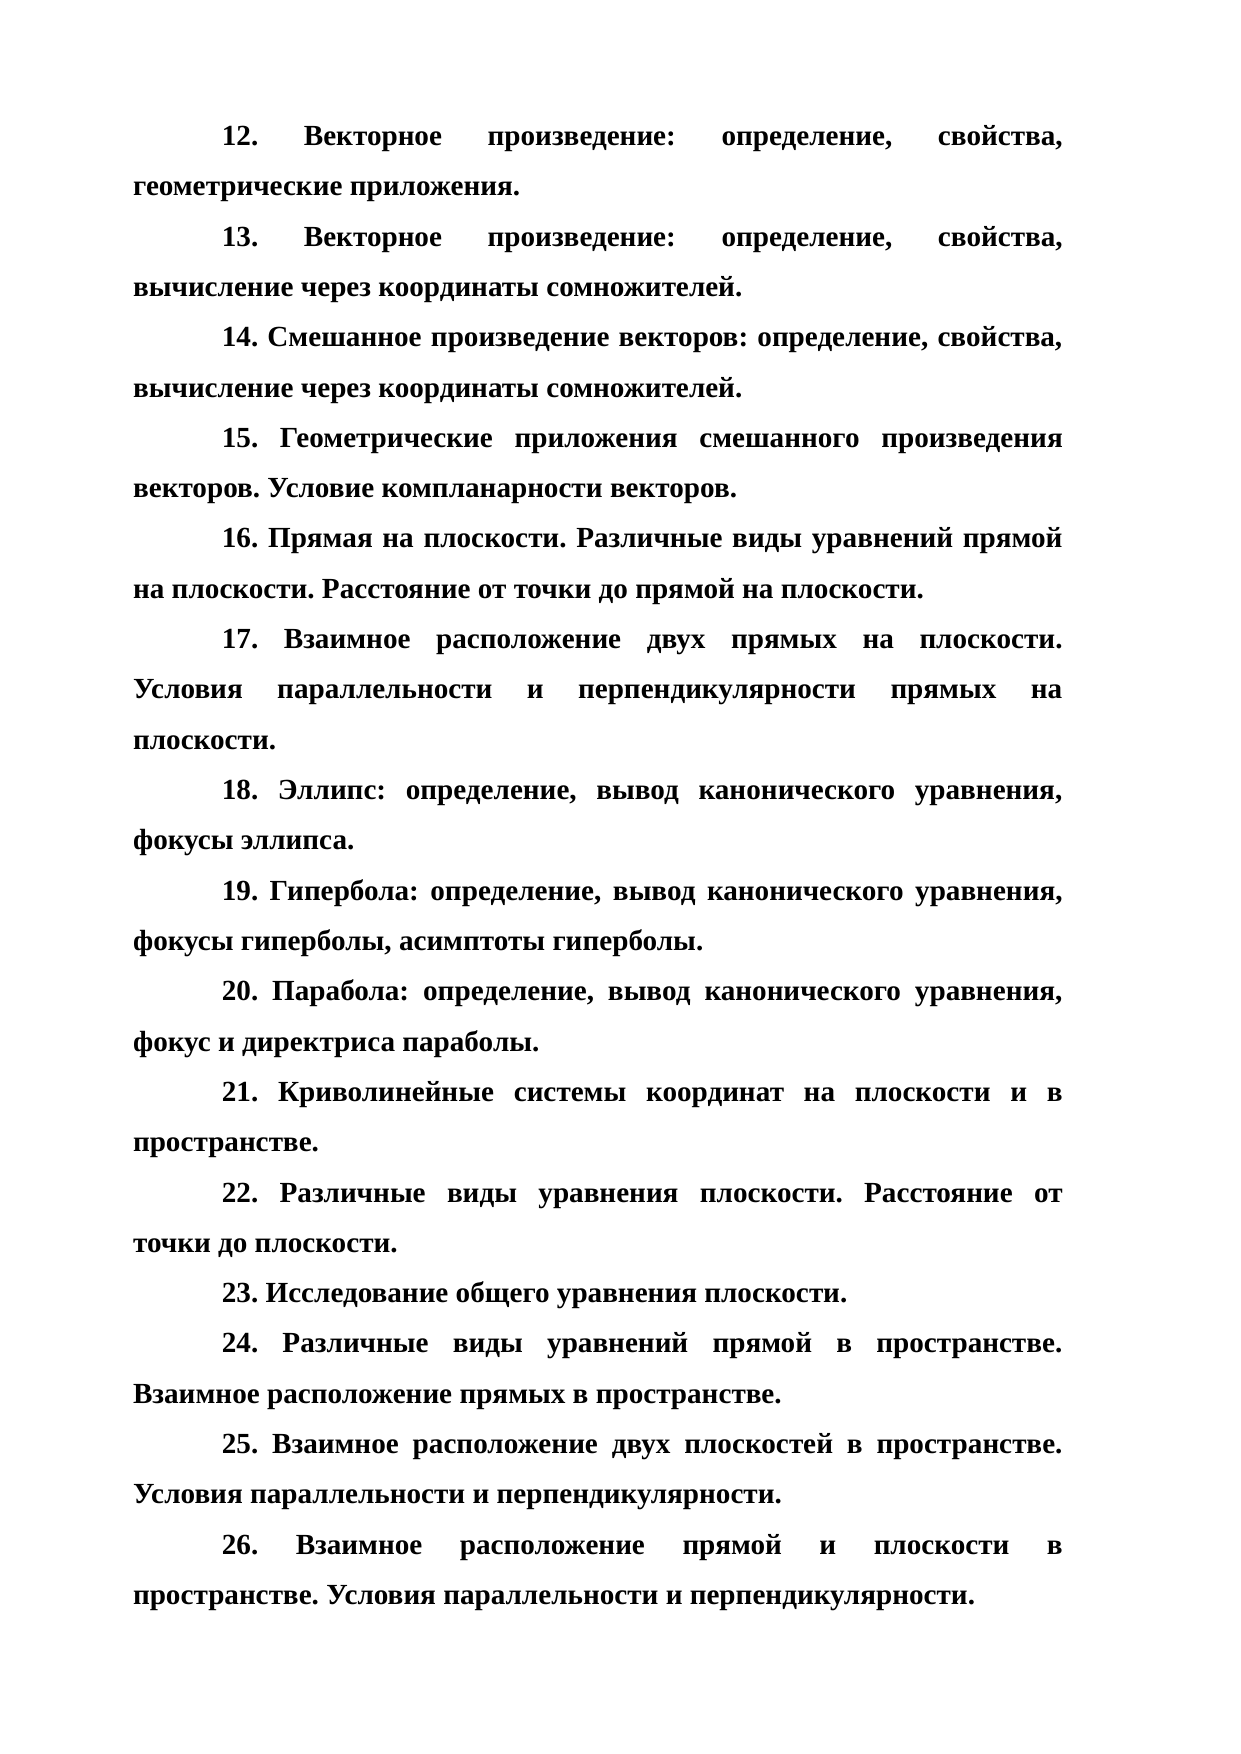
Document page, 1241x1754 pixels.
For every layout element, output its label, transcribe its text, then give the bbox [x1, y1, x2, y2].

text 13. Векторное произведение: определение, свойства, вычисление через координаты сомножителей. [133, 219, 1063, 303]
text 16. Прямая на плоскости. Различные виды уравнений прямой на плоскости. Расстояние от точки до прямой на плоскости. [133, 521, 1063, 604]
text 12. Векторное произведение: определение, свойства, геометрические приложения. [133, 118, 1063, 202]
text 17. Взаимное расположение двух прямых на плоскости. Условия параллельности и перпендикулярности прямых на плоскости. [133, 621, 1063, 755]
text 23. Исследование общего уравнения плоскости. [133, 1275, 1063, 1309]
text 20. Парабола: определение, вывод канонического уравнения, фокус и директриса параболы. [133, 973, 1063, 1057]
text 14. Смешанное произведение векторов: определение, свойства, вычисление через координаты сомножителей. [133, 319, 1063, 403]
text 15. Геометрические приложения смешанного произведения векторов. Условие компланарности векторов. [133, 420, 1063, 504]
text 18. Эллипс: определение, вывод канонического уравнения, фокусы эллипса. [133, 772, 1063, 856]
text 22. Различные виды уравнения плоскости. Расстояние от точки до плоскости. [133, 1175, 1063, 1258]
text 19. Гипербола: определение, вывод канонического уравнения, фокусы гиперболы, асимптоты гиперболы. [133, 873, 1063, 957]
text 24. Различные виды уравнений прямой в пространстве. Взаимное расположение прямых в пространстве. [133, 1326, 1063, 1409]
text 21. Криволинейные системы координат на плоскости и в пространстве. [133, 1074, 1063, 1158]
text 25. Взаимное расположение двух плоскостей в пространстве. Условия параллельности и перпендикулярности. [133, 1426, 1063, 1510]
text 26. Взаимное расположение прямой и плоскости в пространстве. Условия параллельности и перпендикулярности. [133, 1527, 1063, 1611]
